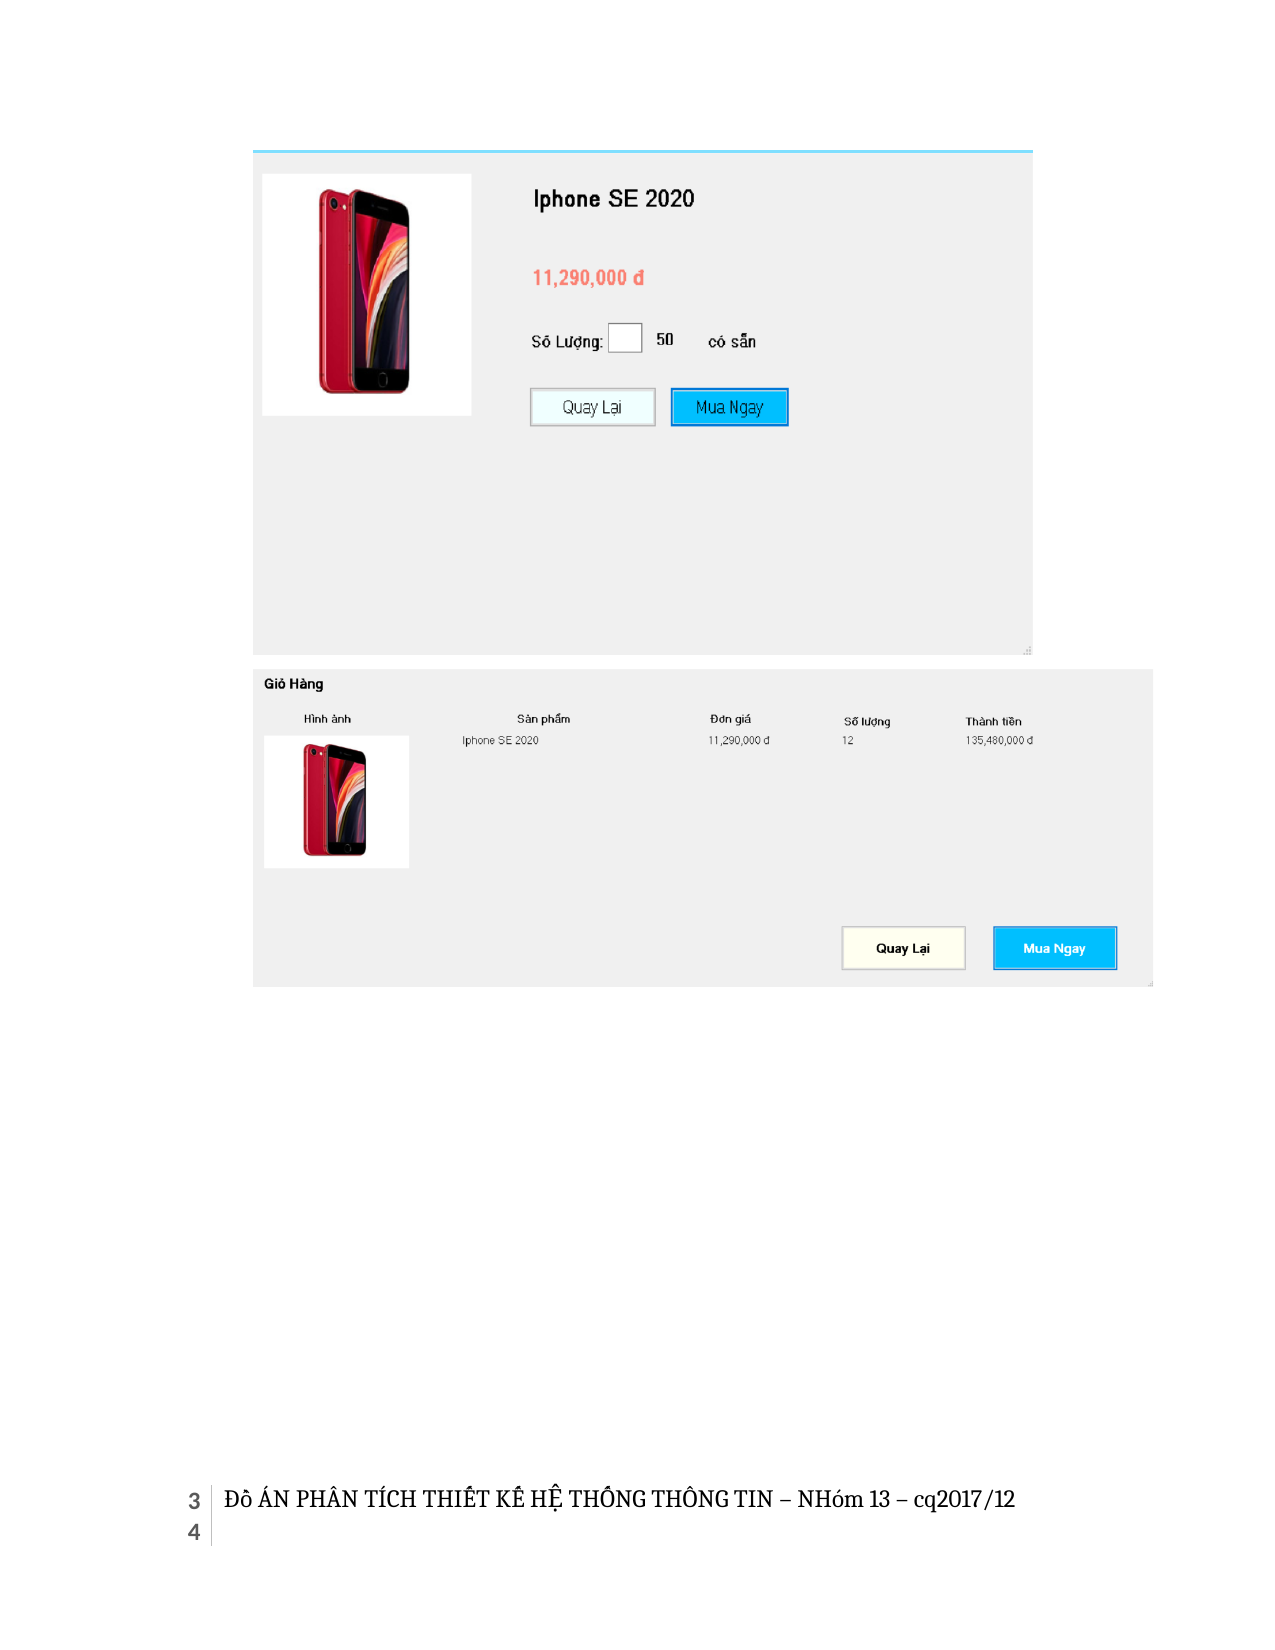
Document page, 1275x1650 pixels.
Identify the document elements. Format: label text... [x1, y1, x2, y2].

picture [253, 669, 1154, 987]
picture [253, 150, 1033, 655]
